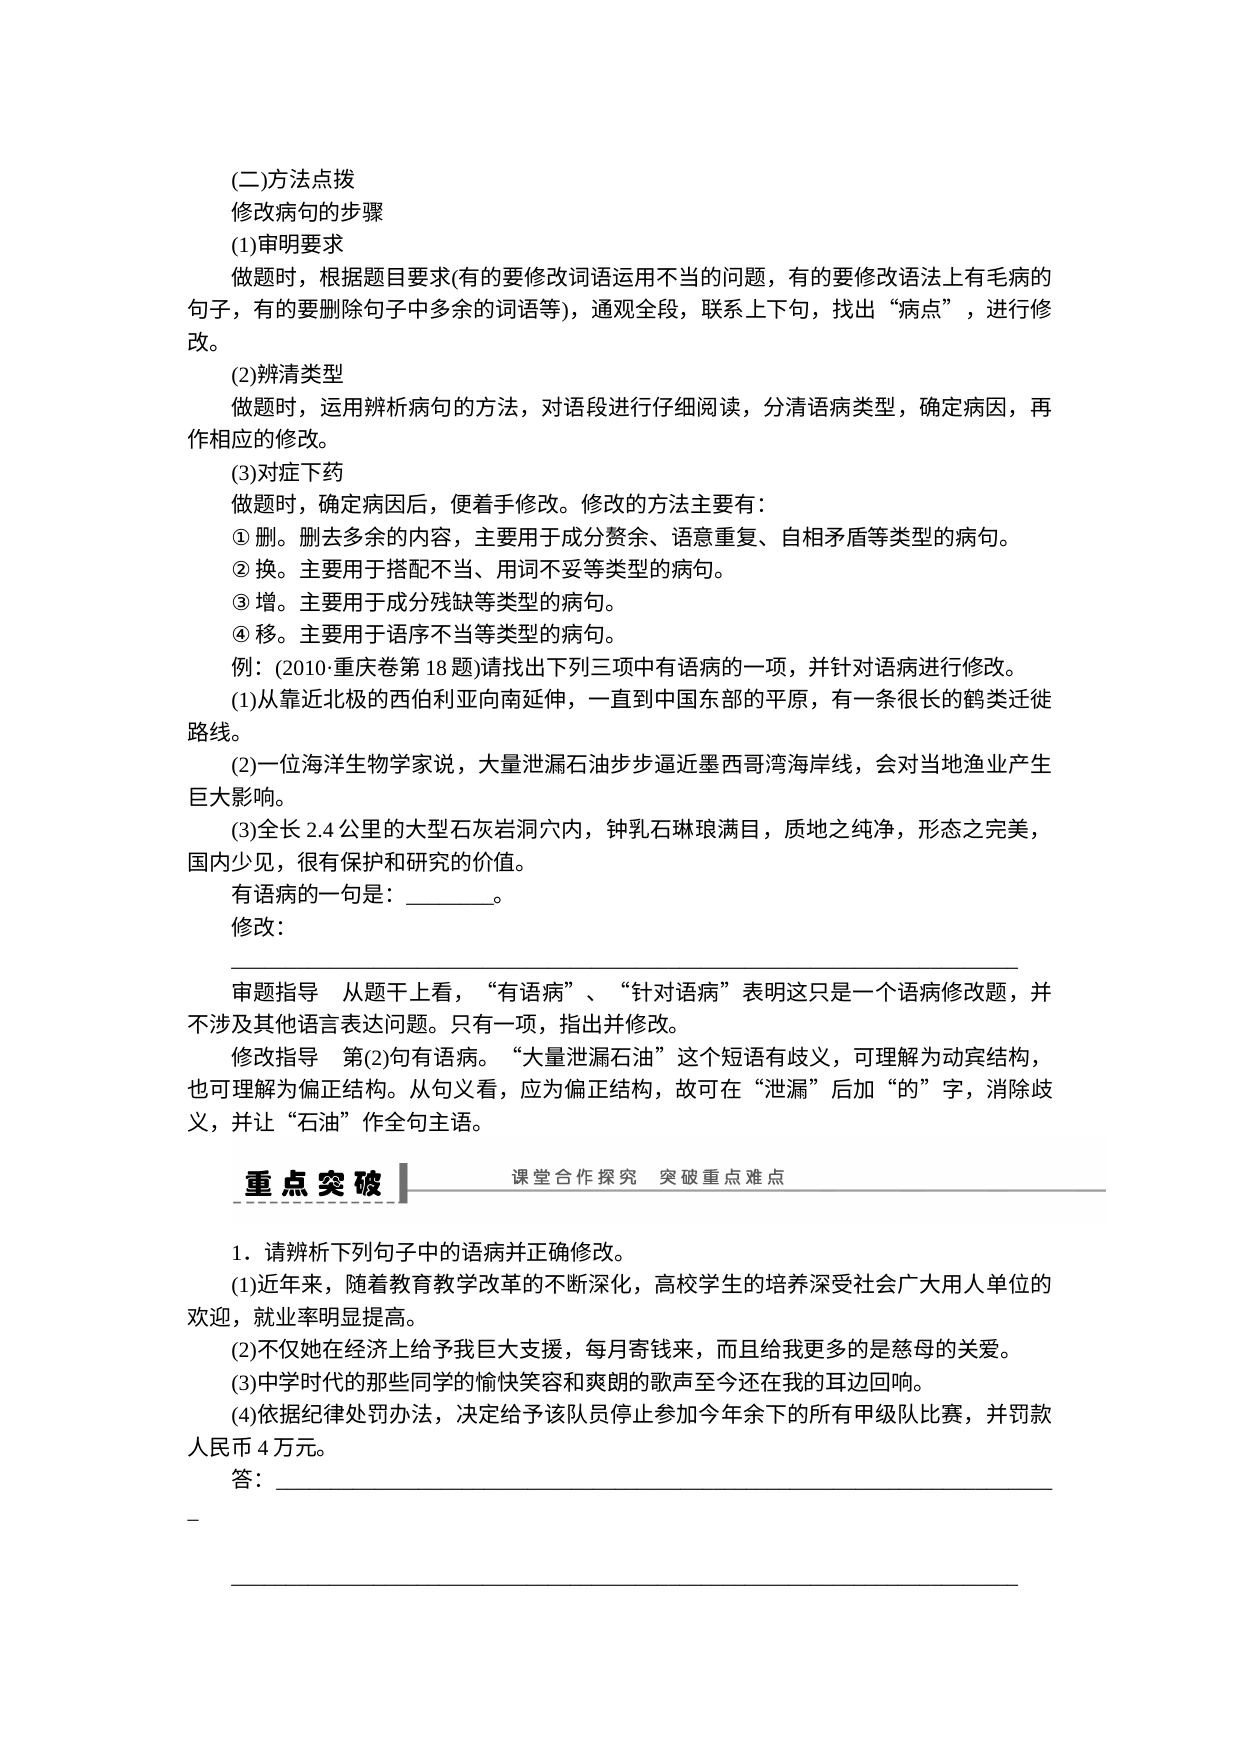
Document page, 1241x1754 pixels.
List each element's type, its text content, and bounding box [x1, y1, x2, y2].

text (1)近年来，随着教育教学改革的不断深化，高校学生的培养深受社会广大用人单位的欢迎，就业率明显提高。 [187, 1267, 1053, 1332]
text (2)辨清类型 [187, 357, 1053, 389]
text ________________________________________________________________________ [187, 1559, 1053, 1592]
text ②换。主要用于搭配不当、用词不妥等类型的病句。 [187, 552, 1053, 584]
text 例：(2010·重庆卷第18题)请找出下列三项中有语病的一项，并针对语病进行修改。 [187, 649, 1053, 682]
text (1)审明要求 [187, 227, 1053, 259]
text 有语病的一句是：________。 [187, 877, 1053, 909]
text (二)方法点拨 [187, 162, 1053, 194]
text ④移。主要用于语序不当等类型的病句。 [187, 617, 1053, 649]
text 做题时，根据题目要求(有的要修改词语运用不当的问题，有的要修改语法上有毛病的句子，有的要删除句子中多余的词语等)，通观全段，联系上下句，找出“病点”，进行修改。 [187, 259, 1053, 357]
text 修改病句的步骤 [187, 194, 1053, 227]
text 1．请辨析下列句子中的语病并正确修改。 [187, 1234, 1053, 1267]
text 做题时，确定病因后，便着手修改。修改的方法主要有： [187, 487, 1053, 519]
text (3)对症下药 [187, 454, 1053, 487]
text 审题指导 从题干上看，“有语病”、“针对语病”表明这只是一个语病修改题，并不涉及其他语言表达问题。只有一项，指出并修改。 [187, 974, 1053, 1039]
text (2)一位海洋生物学家说，大量泄漏石油步步逼近墨西哥湾海岸线，会对当地渔业产生巨大影响。 [187, 747, 1053, 812]
text 做题时，运用辨析病句的方法，对语段进行仔细阅读，分清语病类型，确定病因，再作相应的修改。 [187, 389, 1053, 454]
picture [231, 1136, 1106, 1228]
text ________________________________________________________________________ [187, 942, 1053, 974]
text 修改指导 第(2)句有语病。“大量泄漏石油”这个短语有歧义，可理解为动宾结构，也可理解为偏正结构。从句义看，应为偏正结构，故可在“泄漏”后加“的”字，消除歧义，并让“石油”作全句主语。 [187, 1039, 1053, 1137]
text (2)不仅她在经济上给予我巨大支援，每月寄钱来，而且给我更多的是慈母的关爱。 [187, 1332, 1053, 1364]
text (1)从靠近北极的西伯利亚向南延伸，一直到中国东部的平原，有一条很长的鹤类迁徙路线。 [187, 682, 1053, 747]
text ③增。主要用于成分残缺等类型的病句。 [187, 584, 1053, 617]
text (3)中学时代的那些同学的愉快笑容和爽朗的歌声至今还在我的耳边回响。 [187, 1364, 1053, 1397]
text (3)全长2.4公里的大型石灰岩洞穴内，钟乳石琳琅满目，质地之纯净，形态之完美，国内少见，很有保护和研究的价值。 [187, 812, 1053, 877]
text (4)依据纪律处罚办法，决定给予该队员停止参加今年余下的所有甲级队比赛，并罚款人民币4万元。 [187, 1397, 1053, 1462]
text 修改： [187, 909, 1053, 942]
text ①删。删去多余的内容，主要用于成分赘余、语意重复、自相矛盾等类型的病句。 [187, 519, 1053, 552]
text 答：________________________________________________________________________ [187, 1462, 1053, 1527]
